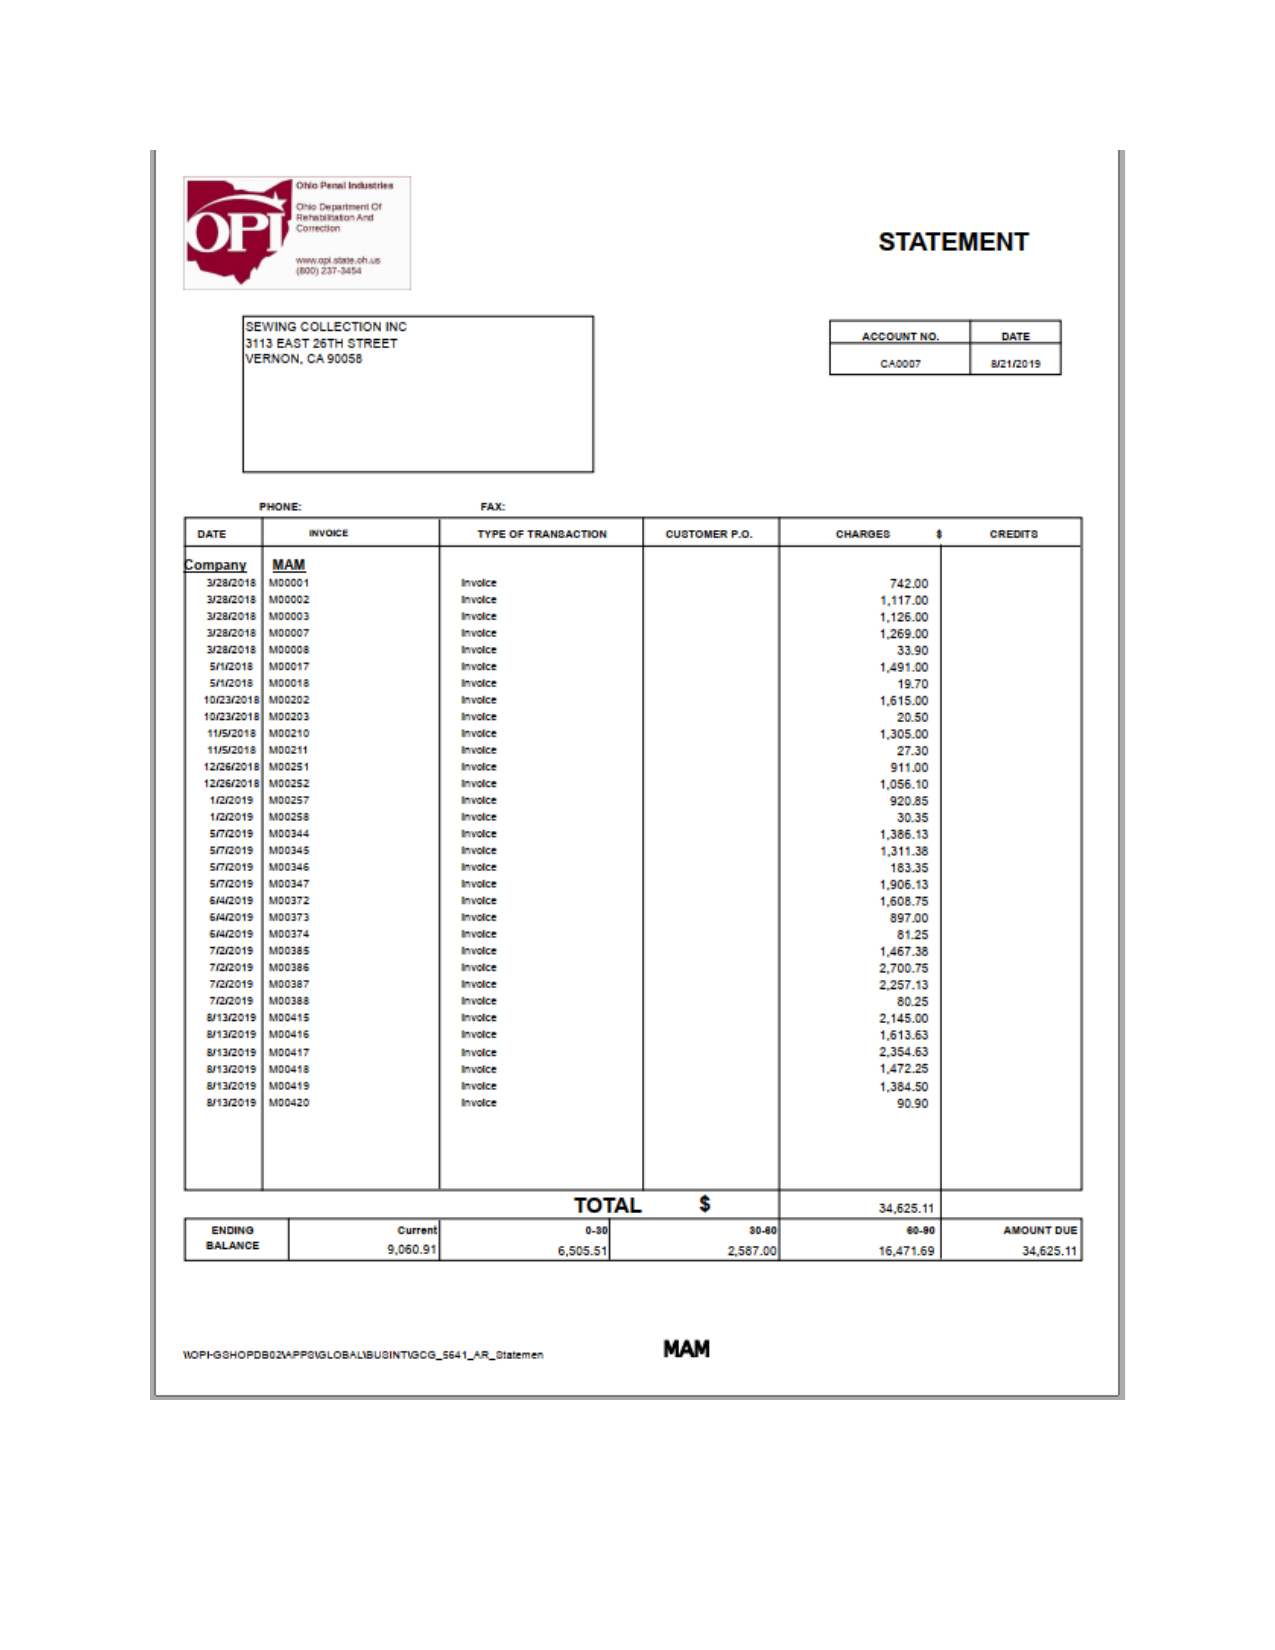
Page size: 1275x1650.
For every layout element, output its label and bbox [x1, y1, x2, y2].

picture [150, 150, 1125, 1400]
